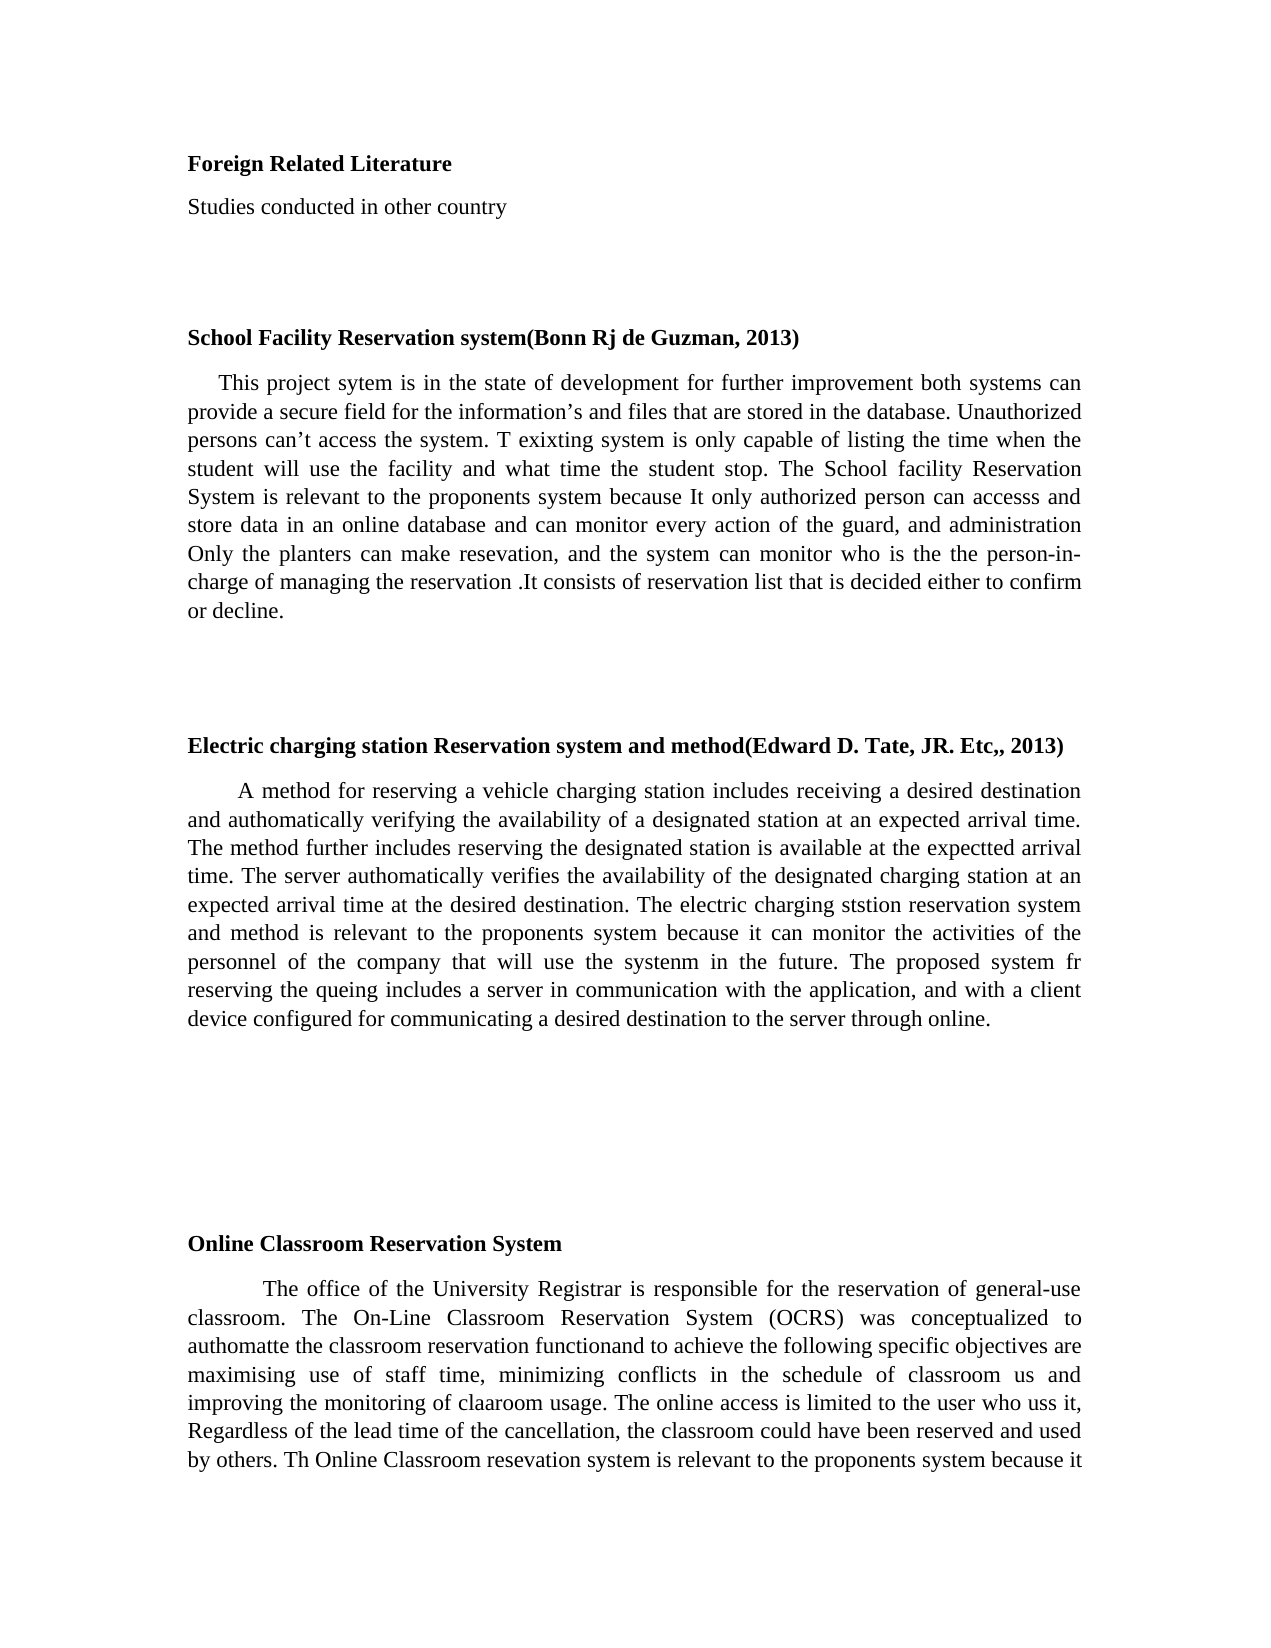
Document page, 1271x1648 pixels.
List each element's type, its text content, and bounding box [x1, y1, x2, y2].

text School Facility Reservation system(Bonn Rj de Guzman, 2013) [187, 324, 1083, 351]
text Foreign Related Literature [187, 150, 1083, 176]
text A method for reserving a vehicle charging station includes receiving a desired destination and authomatically verifying the availability of a designated station at an expected arrival time. The method further includes reserving the designated station is available at the expectted arrival time. The server authomatically verifies the availability of the designated charging station at an expected arrival time at the desired destination. The electric charging ststion reservation system and method is relevant to the proponents system because it can monitor the activities of the personnel of the company that will use the systenm in the future. The proposed system fr reserving the queing includes a server in communication with the application, and with a client device configured for communicating a desired destination to the server through online. [187, 777, 1083, 1031]
text Online Classroom Reservation System [187, 1230, 1083, 1257]
text This project sytem is in the state of development for further improvement both systems can provide a secure field for the information’s and files that are stored in the database. Unauthorized persons can’t access the system. T exixting system is only capable of listing the time when the student will use the facility and what time the student stop. The School facility Reservation System is relevant to the proponents system because It only authorized person can accesss and store data in an online database and can monitor every action of the guard, and administration Only the planters can make resevation, and the system can monitor who is the the person-in-charge of managing the reservation .It consists of reservation list that is decided either to confirm or decline. [187, 369, 1083, 623]
text Studies conducted in other country [187, 193, 1083, 219]
text Electric charging station Reservation system and method(Edward D. Tate, JR. Etc,, 2013) [187, 732, 1083, 758]
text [187, 1275, 1083, 1472]
